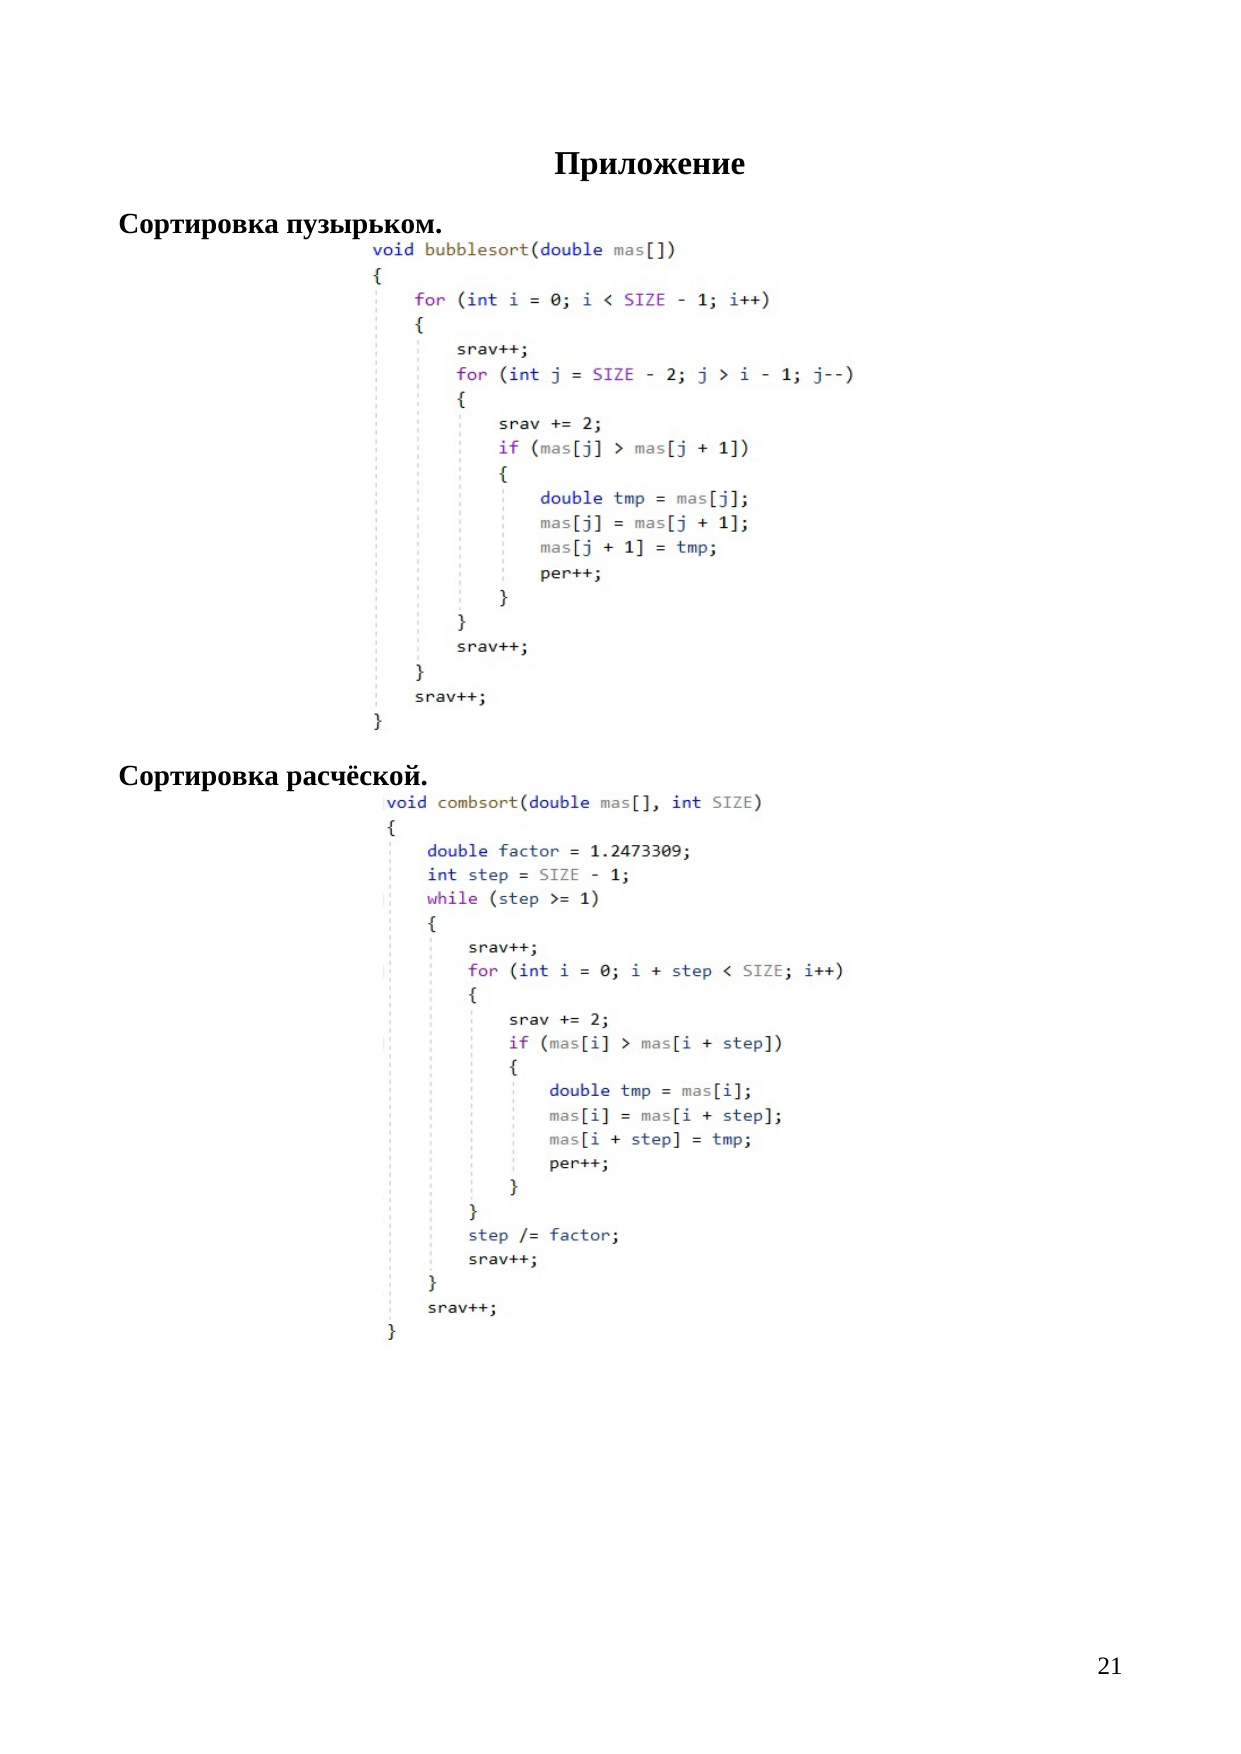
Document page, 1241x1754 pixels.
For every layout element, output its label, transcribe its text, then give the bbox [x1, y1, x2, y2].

picture [383, 791, 857, 1349]
subtitle Приложение [118, 143, 1122, 181]
picture [370, 240, 870, 737]
subtitle Сортировка пузырьком. [118, 206, 1122, 240]
subtitle Сортировка расчёской. [118, 758, 1122, 791]
